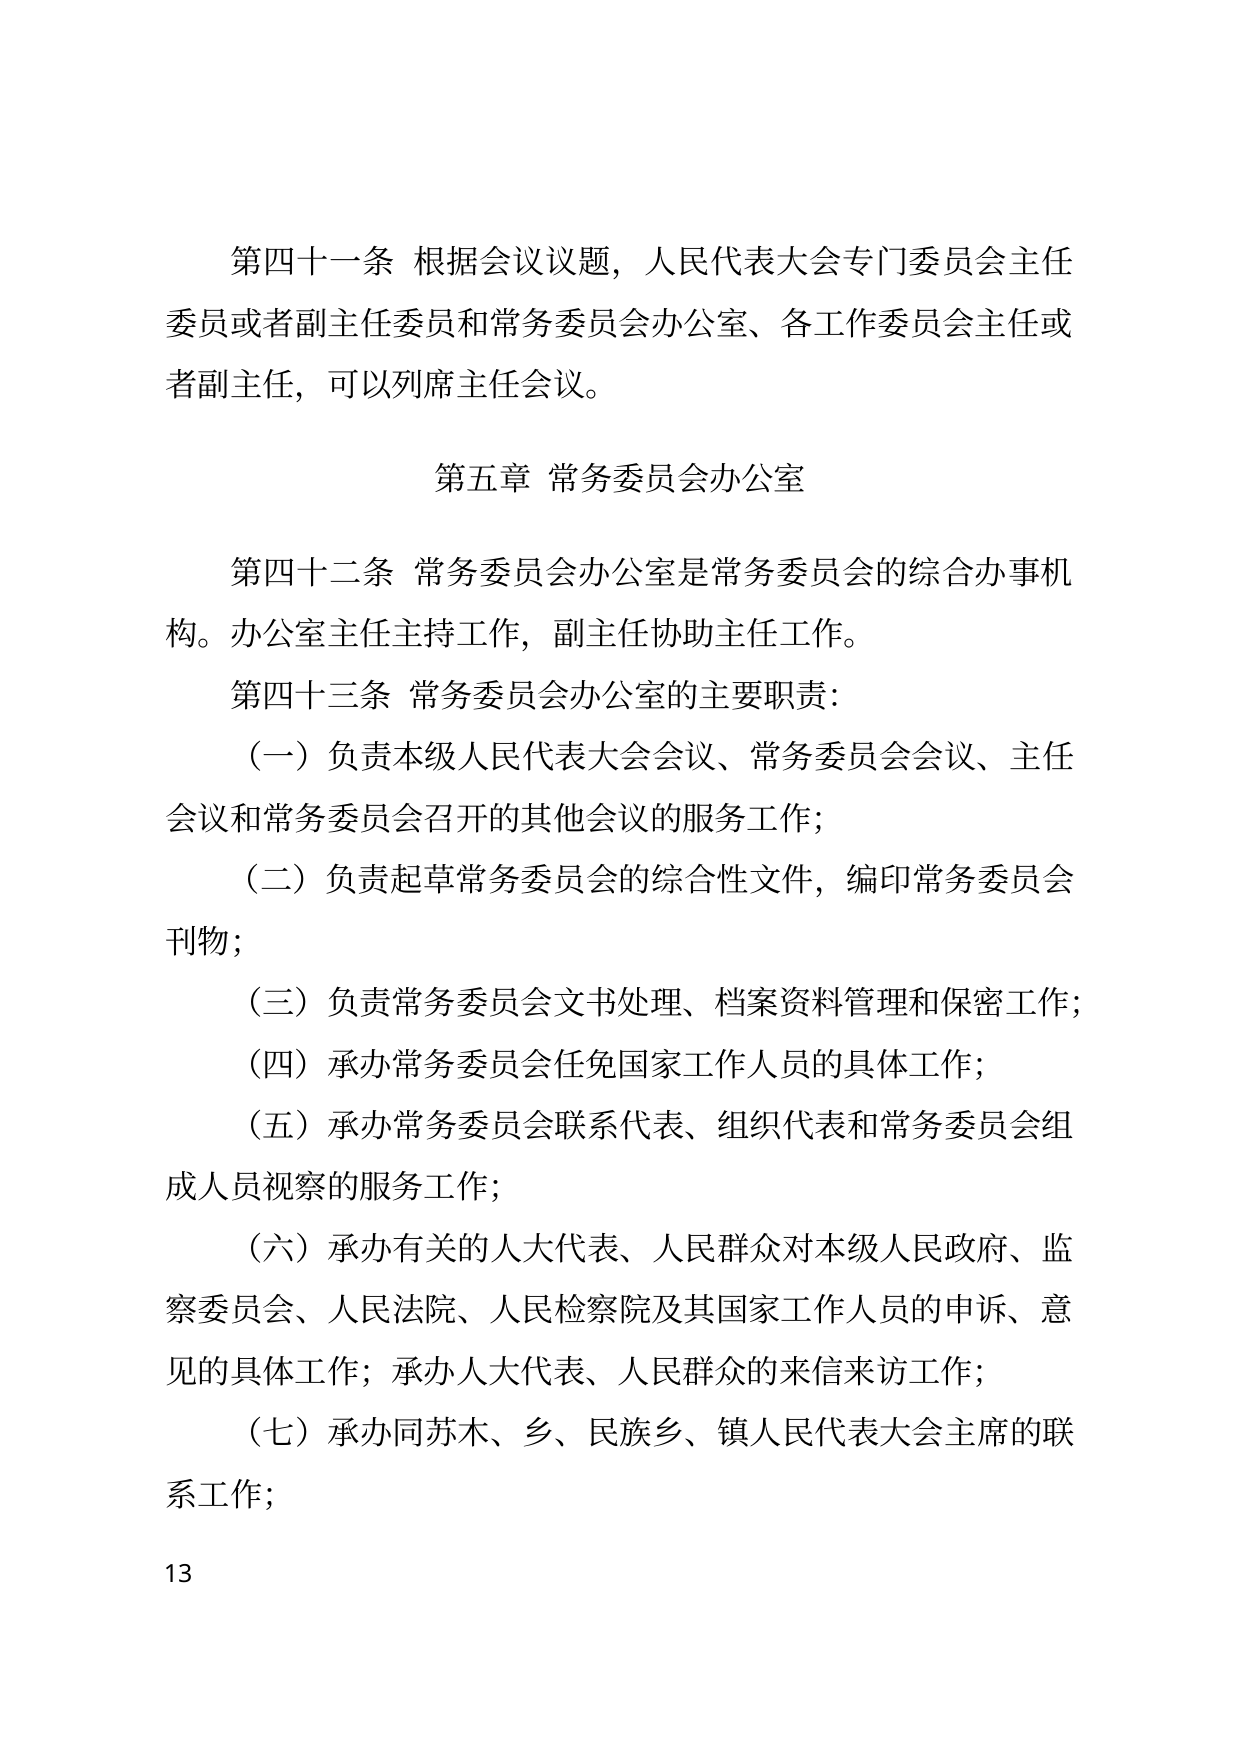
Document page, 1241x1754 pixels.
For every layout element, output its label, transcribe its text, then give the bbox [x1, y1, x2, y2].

text （六）承办有关的人大代表、人民群众对本级人民政府、监察委员会、人民法院、人民检察院及其国家工作人员的申诉、意见的具体工作；承办人大代表、人民群众的来信来访工作； [165, 1211, 1075, 1396]
text （三）负责常务委员会文书处理、档案资料管理和保密工作； [165, 965, 1075, 1027]
text （五）承办常务委员会联系代表、组织代表和常务委员会组成人员视察的服务工作； [165, 1088, 1075, 1211]
text 第四十二条 常务委员会办公室是常务委员会的综合办事机构。办公室主任主持工作，副主任协助主任工作。 [165, 535, 1075, 658]
text 第四十一条 根据会议议题，人民代表大会专门委员会主任委员或者副主任委员和常务委员会办公室、各工作委员会主任或者副主任，可以列席主任会议。 [165, 224, 1075, 409]
text 第四十三条 常务委员会办公室的主要职责： [165, 658, 1075, 719]
text （七）承办同苏木、乡、民族乡、镇人民代表大会主席的联系工作； [165, 1396, 1075, 1518]
text 第五章 常务委员会办公室 [165, 441, 1075, 503]
text （四）承办常务委员会任免国家工作人员的具体工作； [165, 1027, 1075, 1088]
text （一）负责本级人民代表大会会议、常务委员会会议、主任会议和常务委员会召开的其他会议的服务工作； [165, 719, 1075, 842]
text （二）负责起草常务委员会的综合性文件，编印常务委员会刊物； [165, 842, 1075, 965]
